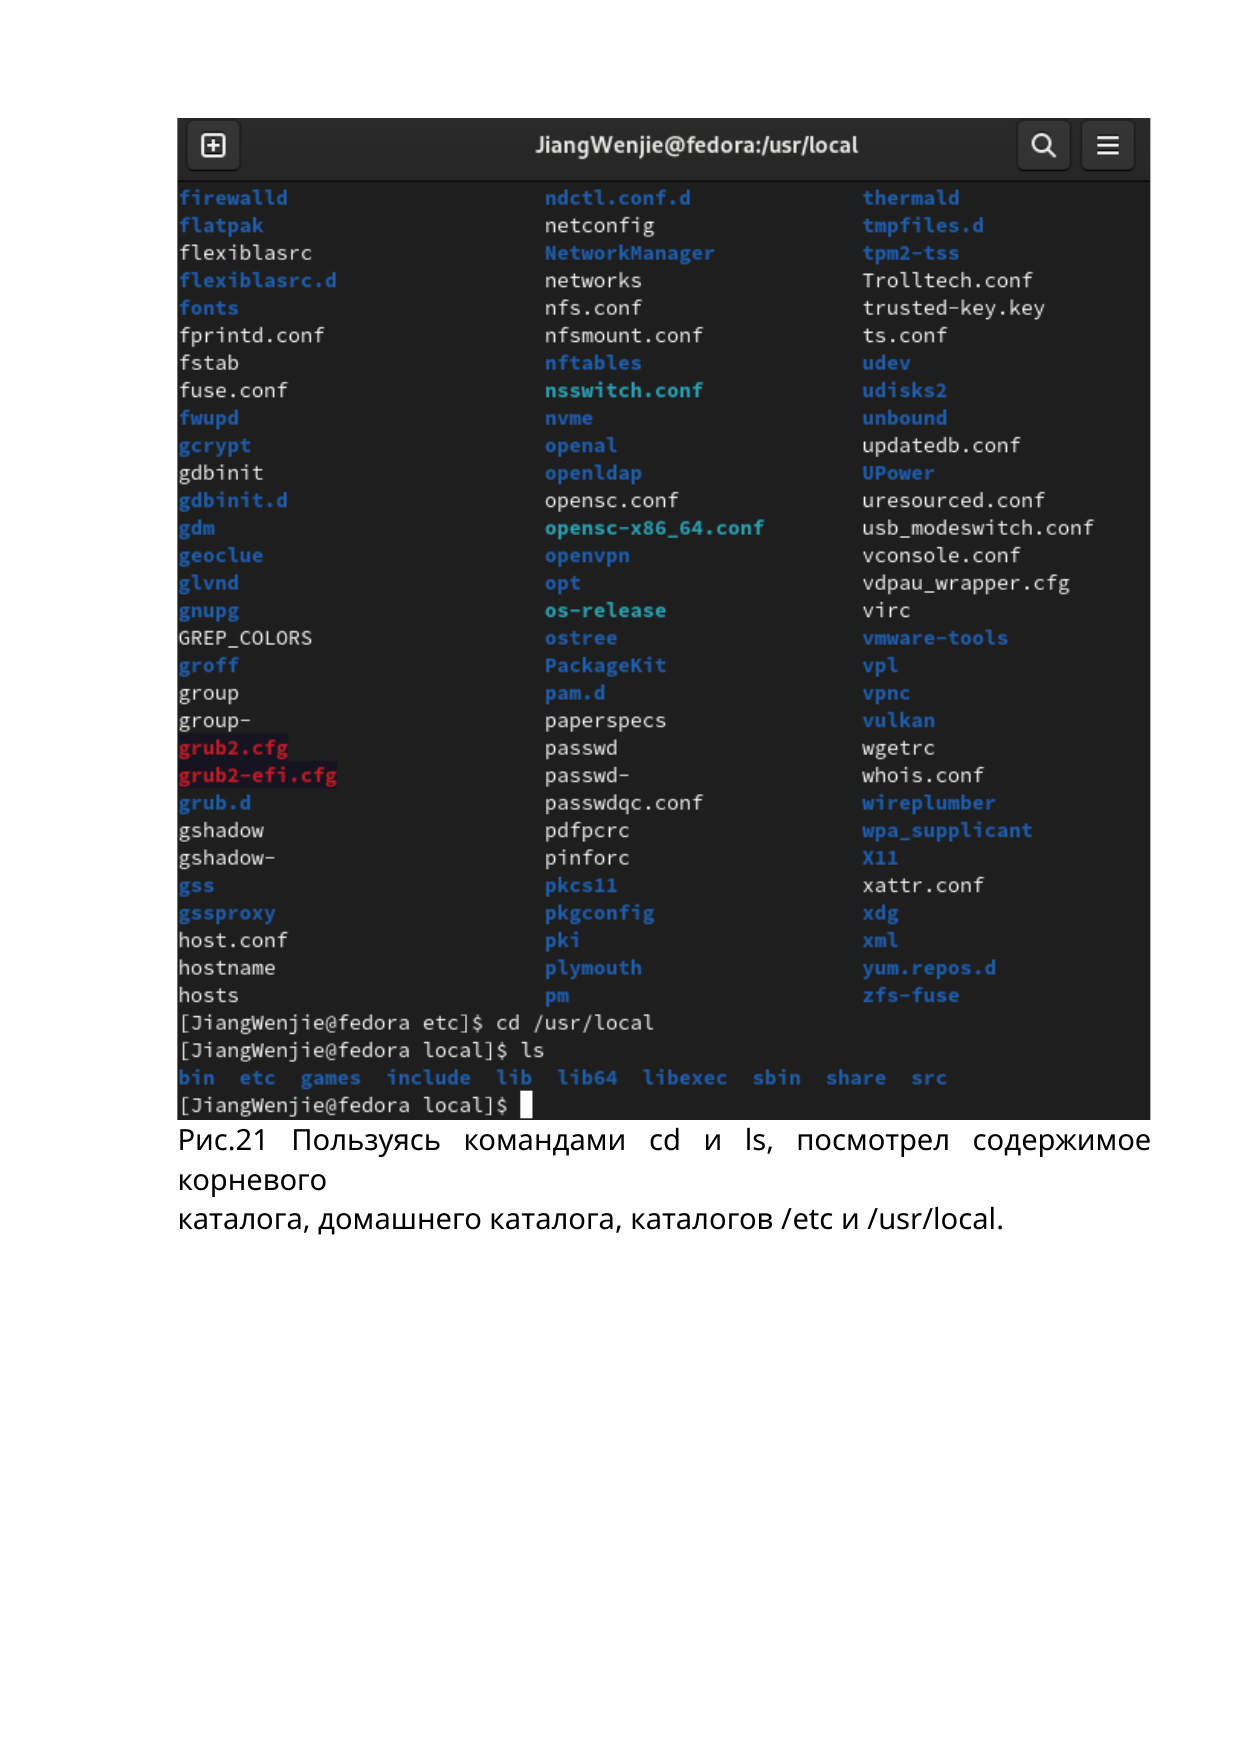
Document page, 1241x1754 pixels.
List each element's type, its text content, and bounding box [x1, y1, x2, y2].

text каталога, домашнего каталога, каталогов /etc и /usr/local. [177, 1199, 1152, 1238]
picture [177, 118, 1151, 1120]
text Рис.21 Пользуясь командами cd и ls, посмотрел содержимое корневого [177, 1119, 1152, 1199]
